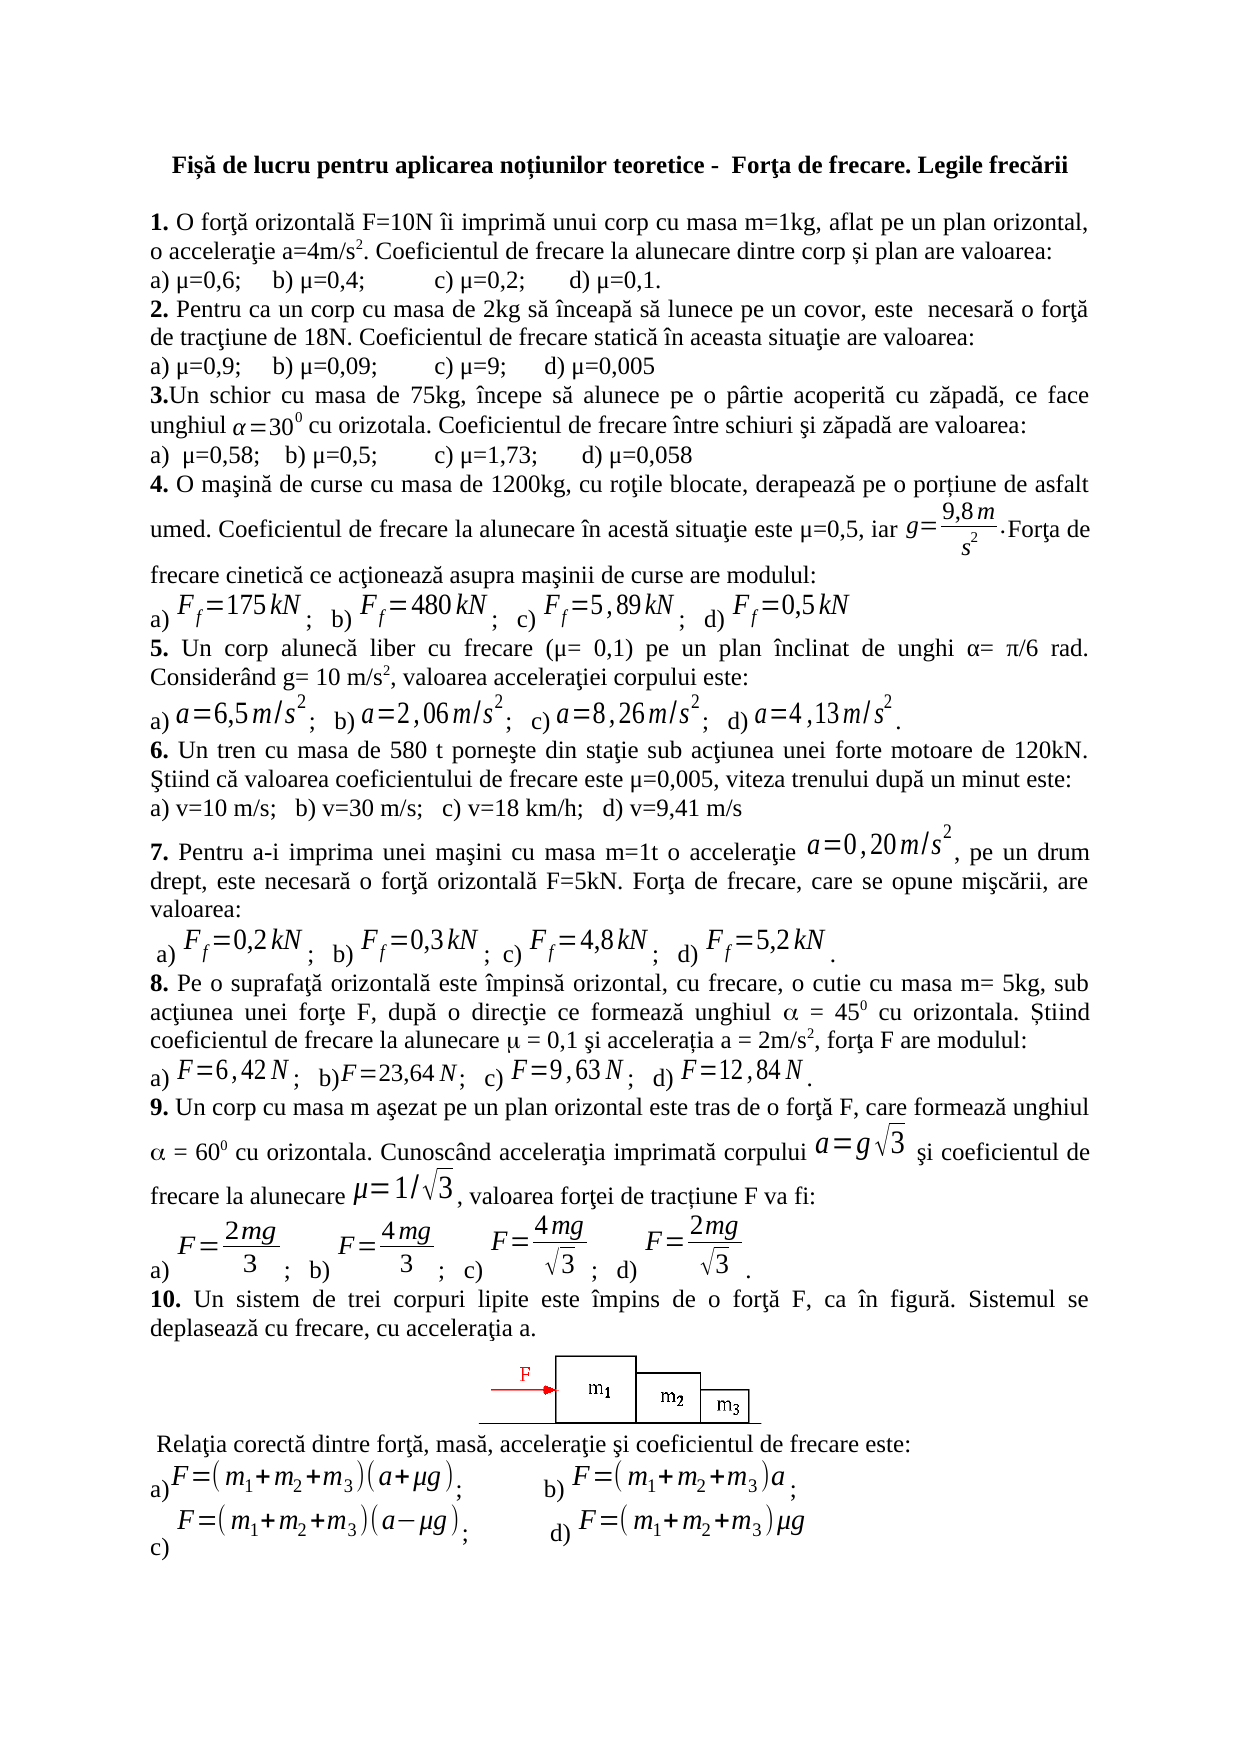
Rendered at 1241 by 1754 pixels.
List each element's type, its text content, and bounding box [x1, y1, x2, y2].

text a) v=10 m/s; b) v=30 m/s; c) v=18 km/h; d) v=9,41 m/s [150, 793, 1090, 821]
text 8. Pe o suprafaţă orizontală este împinsă orizontal, cu frecare, o cutie cu masa m= 5kg, sub acţiunea unei forţe F, după o direcţie ce formează unghiul = 450 cu orizontala. Știind coeficientul de frecare la alunecare = 0,1 şi accelerația a = 2m/s2, forţa F are modulul: [150, 968, 1090, 1054]
text a) μ=0,6; b) μ=0,4; c) μ=0,2; d) μ=0,1. [150, 265, 1090, 294]
text a) ; b) ; c) ; d) . [150, 1210, 1090, 1284]
text a) ; b); c) ; d) . [150, 1054, 1090, 1092]
text 2. Pentru ca un corp cu masa de 2kg să înceapă să lunece pe un covor, este necesară o forţă de tracţiune de 18N. Coeficientul de frecare statică în aceasta situaţie are valoarea: [150, 294, 1090, 351]
text c) ; d) [150, 1502, 1090, 1561]
text 3.Un schior cu masa de 75kg, începe să alunece pe o pârtie acoperită cu zăpadă, ce face unghiul cu orizotala. Coeficientul de frecare între schiuri şi zăpadă are valoarea: [150, 380, 1090, 440]
text Fișă de lucru pentru aplicarea noțiunilor teoretice - Forţa de frecare. Legile frecării [150, 150, 1090, 179]
text a) ; b) ; c) ; d) . [150, 691, 1090, 735]
text 6. Un tren cu masa de 580 t porneşte din staţie sub acţiunea unei forte motoare de 120kN. Ştiind că valoarea coeficientului de frecare este μ=0,005, viteza trenului după un minut este: [150, 735, 1090, 793]
text 1. O forţă orizontală F=10N îi imprimă unui corp cu masa m=1kg, aflat pe un plan orizontal, o acceleraţie a=4m/s2. Coeficientul de frecare la alunecare dintre corp și plan are valoarea: [150, 207, 1090, 265]
text 7. Pentru a-i imprima unei maşini cu masa m=1t o acceleraţie , pe un drum drept, este necesară o forţă orizontală F=5kN. Forţa de frecare, care se opune mişcării, are valoarea: [150, 821, 1090, 923]
text a) ; b) ; c) ; d) [150, 589, 1090, 633]
text Relaţia corectă dintre forţă, masă, acceleraţie şi coeficientul de frecare este: [150, 1429, 1090, 1458]
text 9. Un corp cu masa m aşezat pe un plan orizontal este tras de o forţă F, care formează unghiul = 600 cu orizontala. Cunoscând acceleraţia imprimată corpului şi coeficientul de frecare la alunecare , valoarea forţei de tracțiune F va fi: [150, 1092, 1090, 1210]
text a) ; b) ; c) ; d) . [150, 923, 1090, 968]
text a) μ=0,9; b) μ=0,09; c) μ=9; d) μ=0,005 [150, 351, 1090, 380]
text a) μ=0,58; b) μ=0,5; c) μ=1,73; d) μ=0,058 [150, 440, 1090, 469]
text 4. O maşină de curse cu masa de 1200kg, cu roţile blocate, derapează pe o porțiune de asfalt umed. Coeficientul de frecare la alunecare în acestă situaţie este μ=0,5, iar Forţa de frecare cinetică ce acţionează asupra maşinii de curse are modulul: [150, 469, 1090, 589]
text a); b) ; [150, 1458, 1090, 1502]
text 10. Un sistem de trei corpuri lipite este împins de o forţă F, ca în figură. Sistemul se deplasează cu frecare, cu acceleraţia a. [150, 1284, 1090, 1342]
text 5. Un corp alunecă liber cu frecare (μ= 0,1) pe un plan înclinat de unghi α= π/6 rad. Considerând g= 10 m/s2, valoarea acceleraţiei corpului este: [150, 633, 1090, 691]
